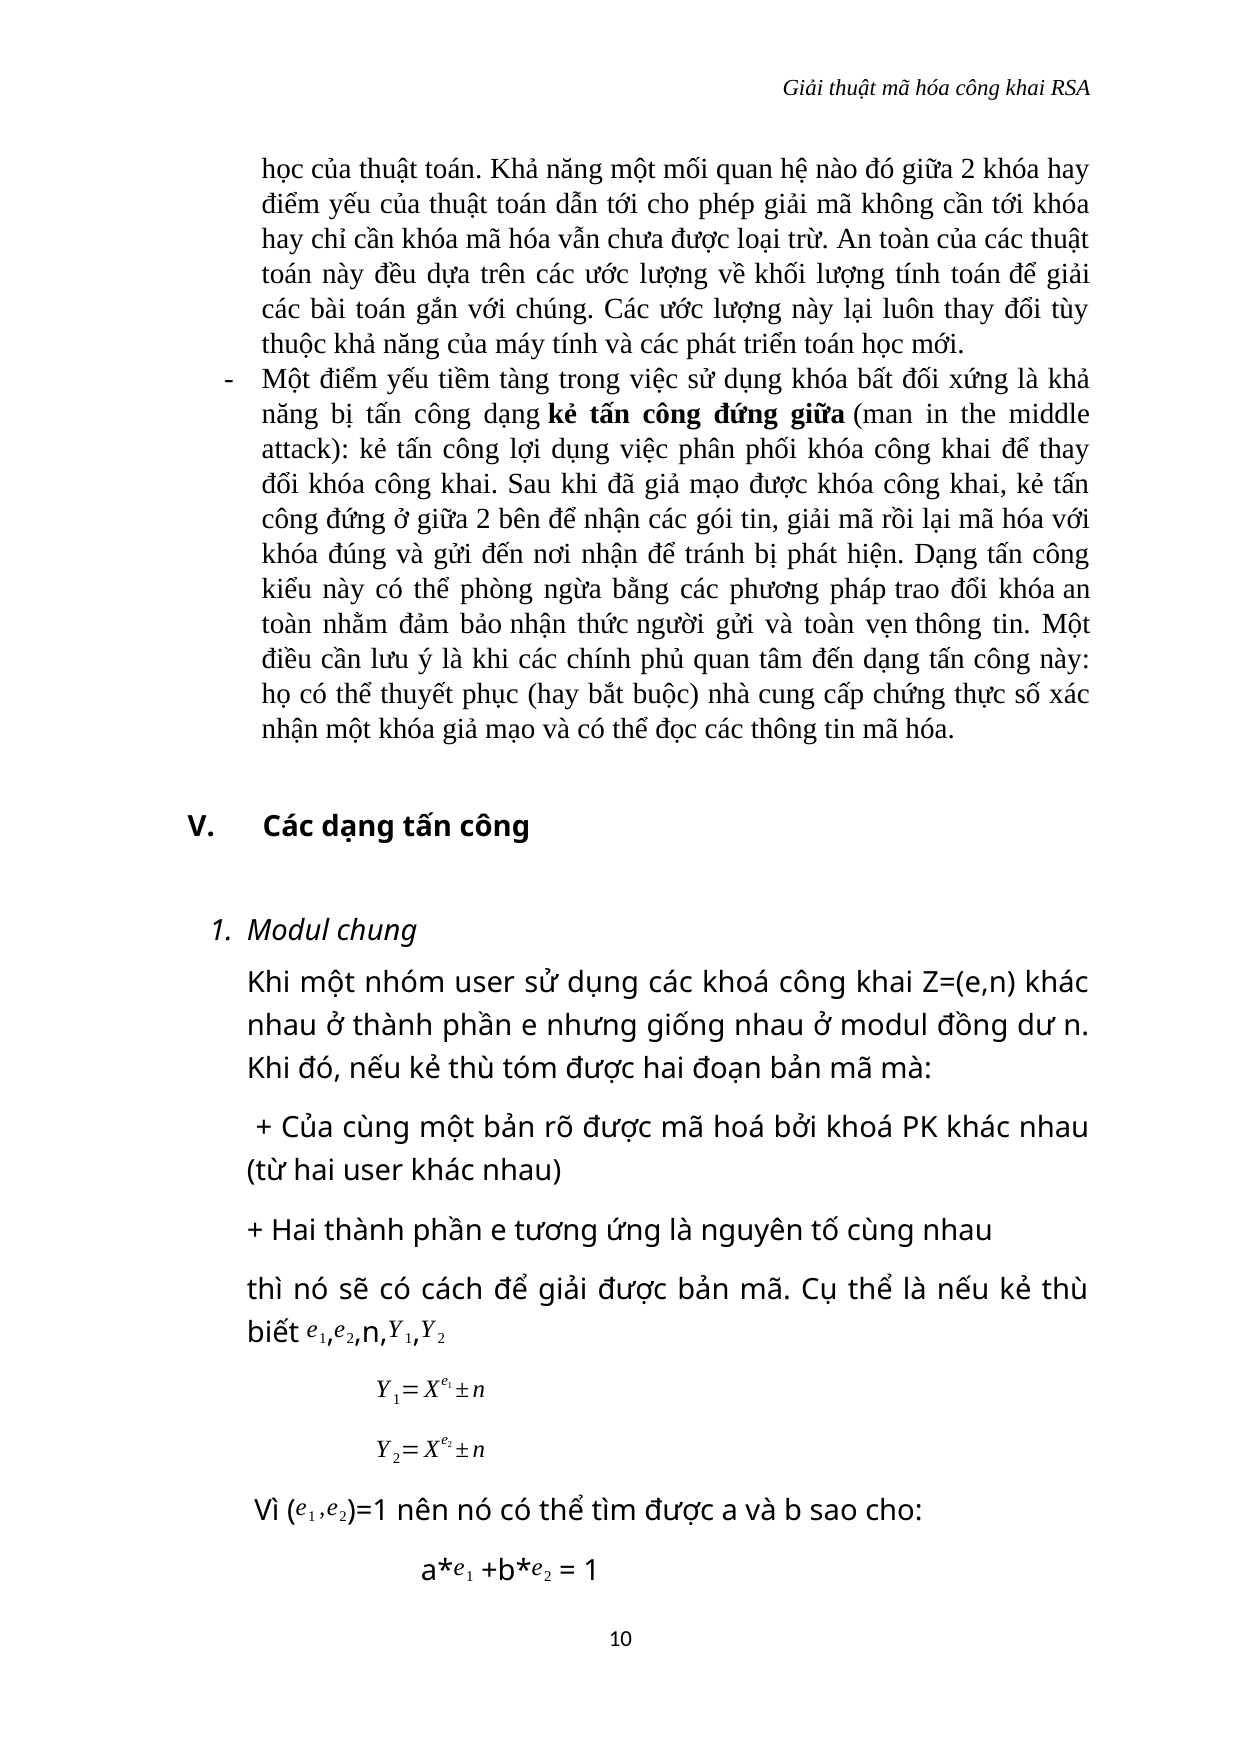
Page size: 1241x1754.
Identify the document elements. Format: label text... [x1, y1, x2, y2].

text + Hai thành phần e tương ứng là nguyên tố cùng nhau [247, 1209, 1090, 1249]
text a* +b* = 1 [247, 1549, 1090, 1589]
list Các dạng tấn công [187, 805, 1090, 845]
list Modul chung [209, 909, 1090, 949]
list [224, 150, 1090, 360]
text Vì ()=1 nên nó có thể tìm được a và b sao cho: [247, 1490, 1090, 1529]
text + Của cùng một bản rõ được mã hoá bởi khoá PK khác nhau (từ hai user khác nhau) [247, 1107, 1090, 1189]
list Một điểm yếu tiềm tàng trong việc sử dụng khóa bất đối xứng là khả năng bị tấn công dạng kẻ tấn công đứng giữa (man in the middle attack): kẻ tấn công lợi dụng việc phân phối khóa công khai để thay đổi khóa công khai. Sau khi đã giả mạo được khóa công khai, kẻ tấn công đứng ở giữa 2 bên để nhận các gói tin, giải mã rồi lại mã hóa với khóa đúng và gửi đến nơi nhận để tránh bị phát hiện. Dạng tấn công kiểu này có thể phòng ngừa bằng các phương pháp trao đổi khóa an toàn nhằm đảm bảo nhận thức người gửi và toàn vẹn thông tin. Một điều cần lưu ý là khi các chính phủ quan tâm đến dạng tấn công này: họ có thể thuyết phục (hay bắt buộc) nhà cung cấp chứng thực số xác nhận một khóa giả mạo và có thể đọc các thông tin mã hóa. [224, 360, 1090, 745]
text thì nó sẽ có cách để giải được bản mã. Cụ thể là nếu kẻ thù biết ,,n,, [247, 1268, 1090, 1351]
text Khi một nhóm user sử dụng các khoá công khai Z=(e,n) khác nhau ở thành phần e nhưng giống nhau ở modul đồng dư n. Khi đó, nếu kẻ thù tóm được hai đoạn bản mã mà: [247, 962, 1090, 1087]
